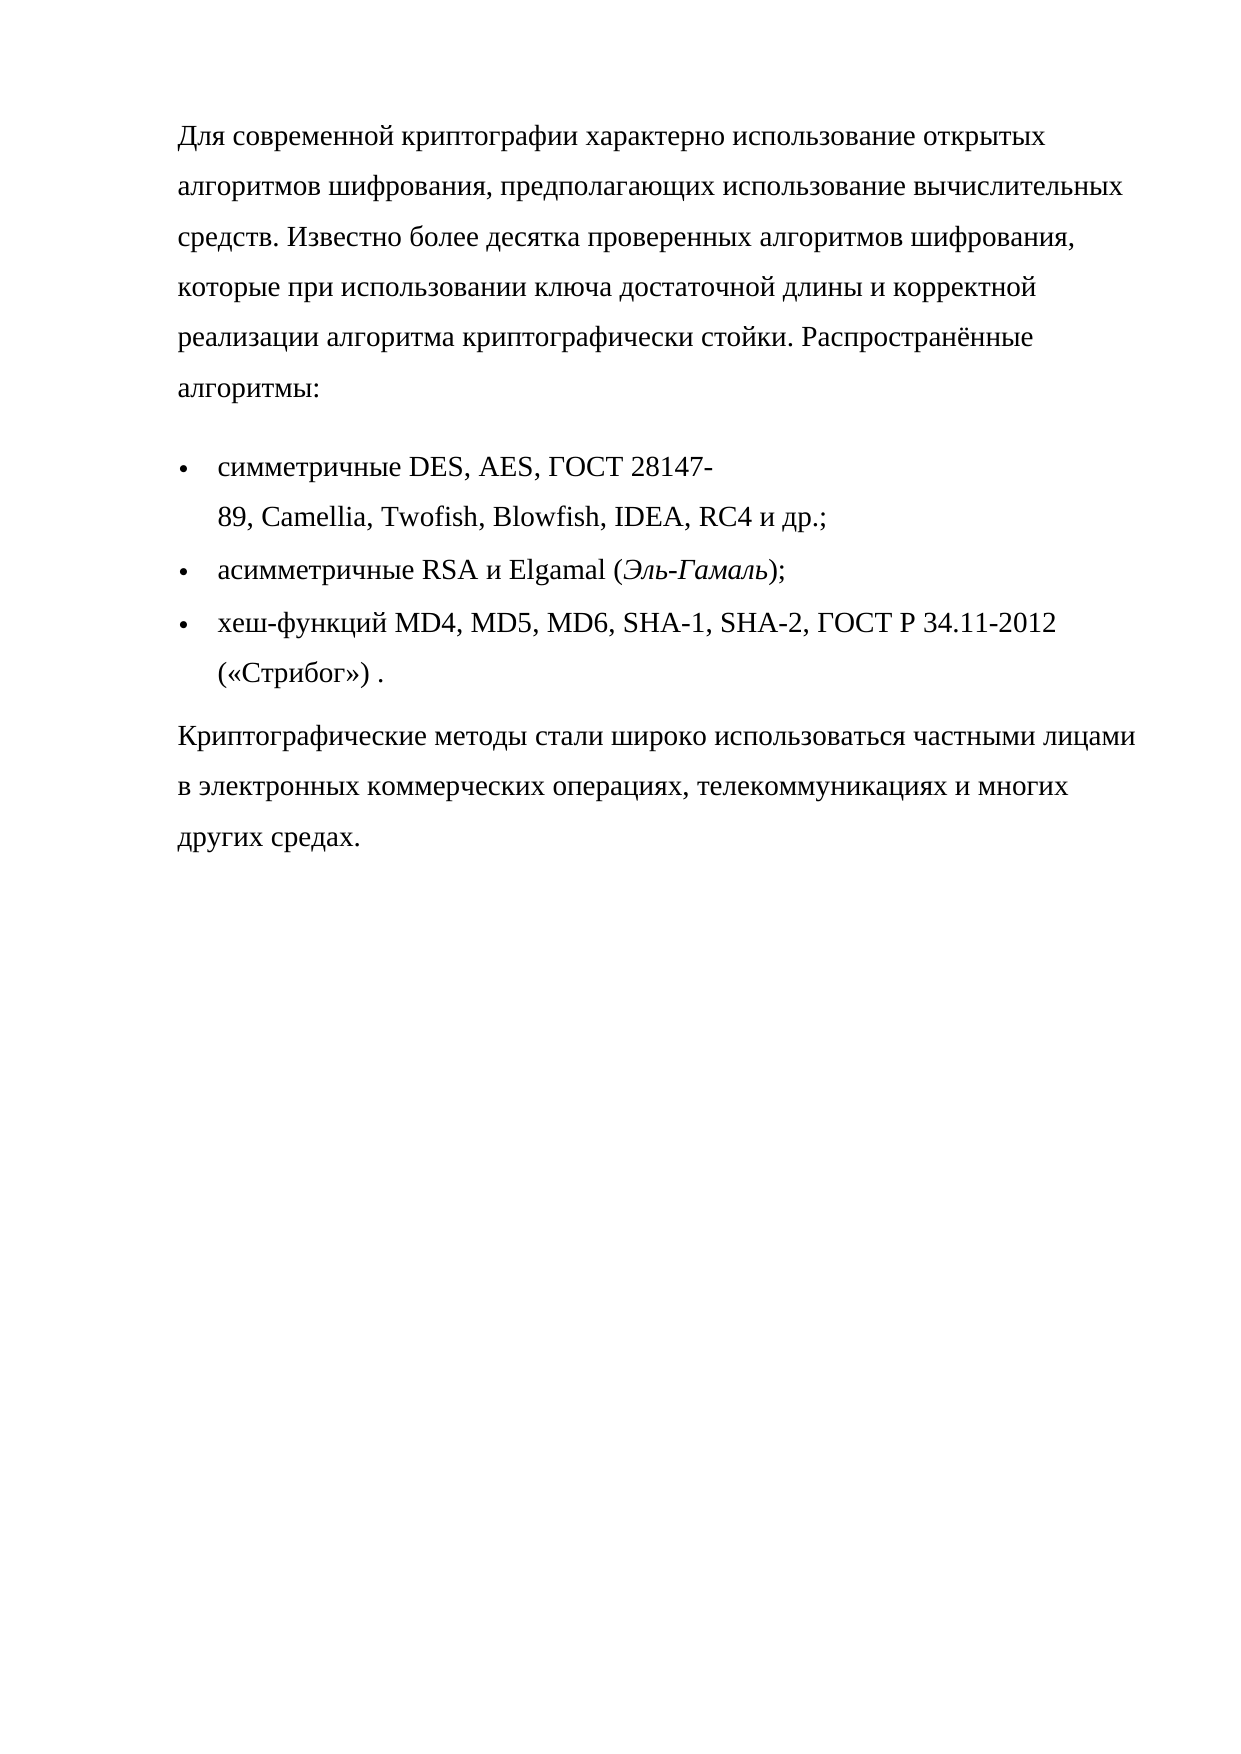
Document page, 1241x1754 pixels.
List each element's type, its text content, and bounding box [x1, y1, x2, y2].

text Криптографические методы стали широко использоваться частными лицами в электронных коммерческих операциях, телекоммуникациях и многих других средах. [177, 718, 1152, 852]
text Для современной криптографии характерно использование открытых алгоритмов шифрования, предполагающих использование вычислительных средств. Известно более десятка проверенных алгоритмов шифрования, которые при использовании ключа достаточной длины и корректной реализации алгоритма криптографически стойки. Распространённые алгоритмы: [177, 118, 1152, 403]
list асимметричные RSA и Elgamal (Эль-Гамаль); [180, 552, 1152, 586]
list симметричные DES, AES, ГОСТ 28147-89, Camellia, Twofish, Blowfish, IDEA, RC4 и др.; [180, 449, 1152, 533]
list хеш-функций MD4, MD5, MD6, SHA-1, SHA-2, ГОСТ Р 34.11-2012 («Стрибог») . [180, 605, 1152, 689]
